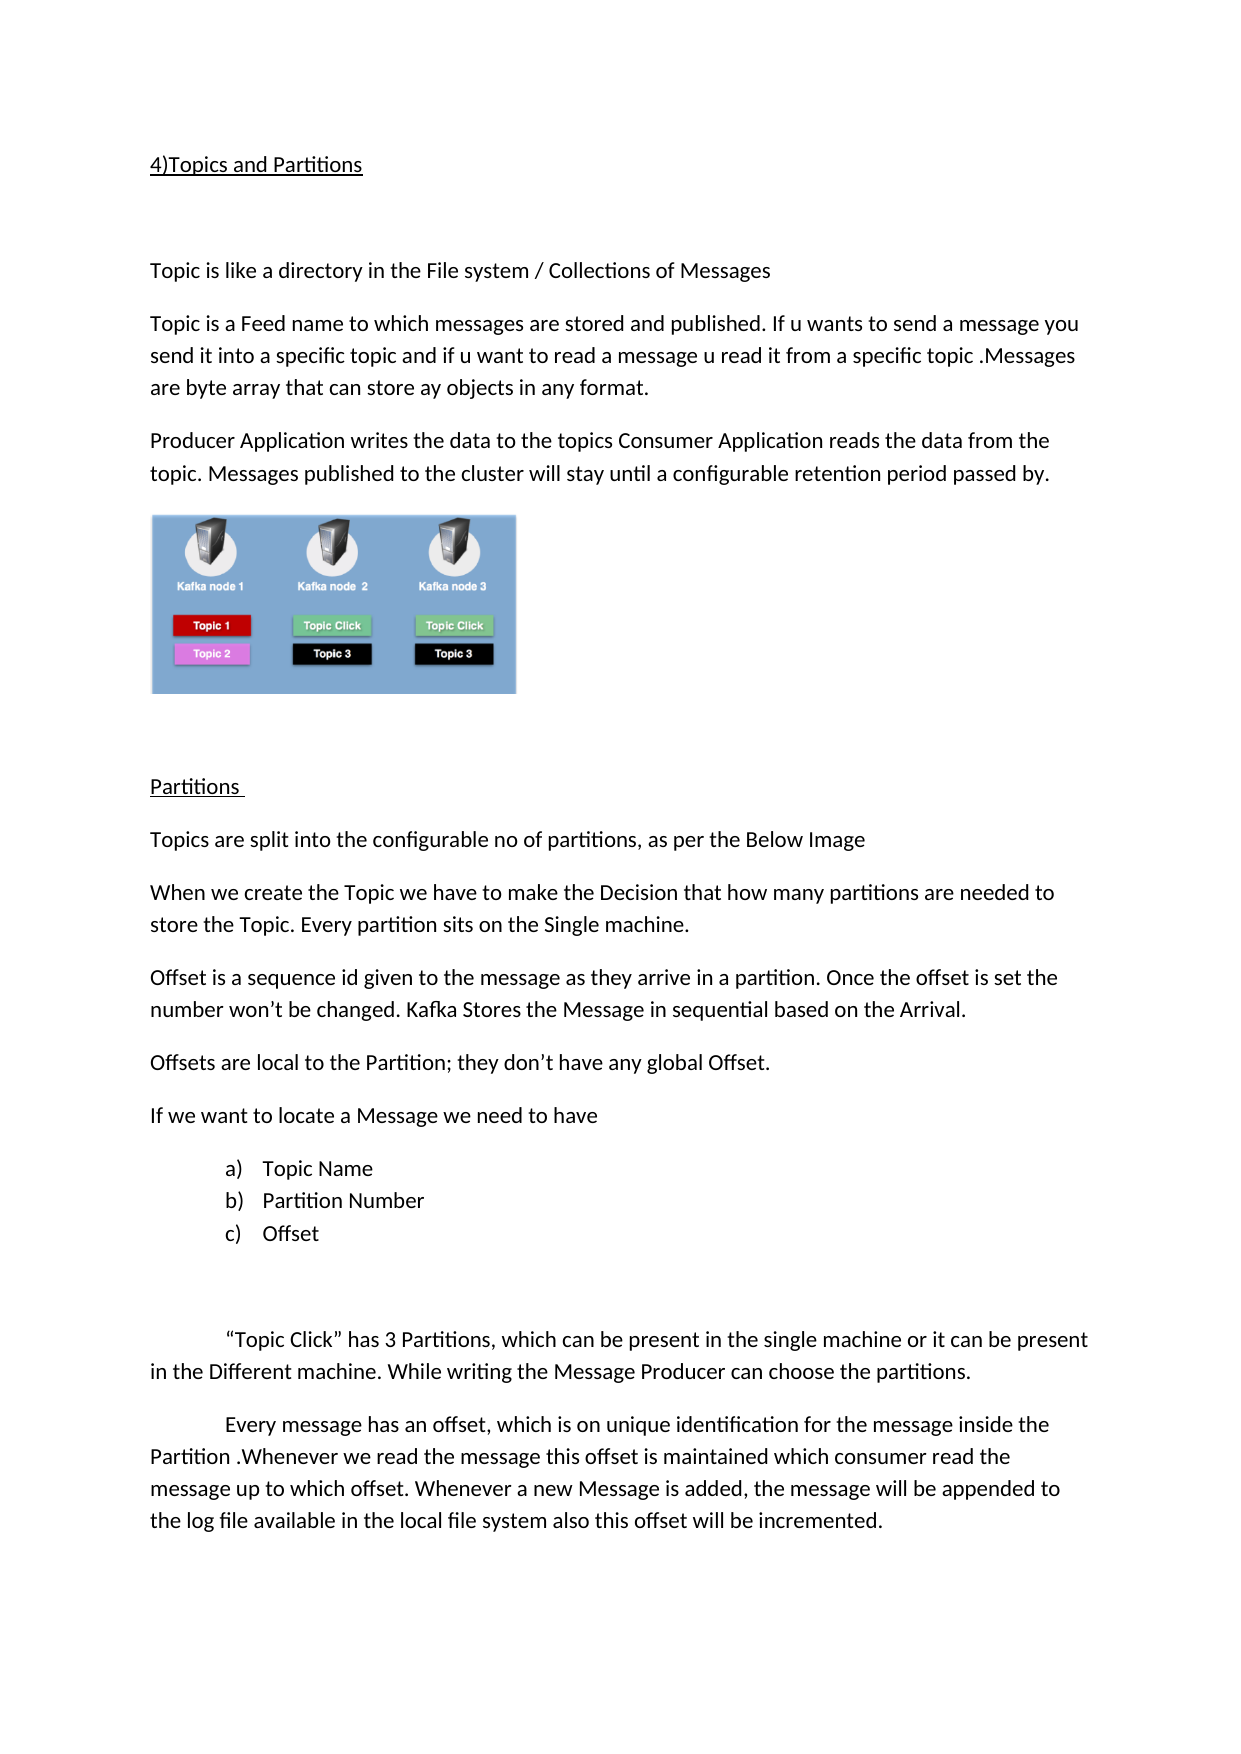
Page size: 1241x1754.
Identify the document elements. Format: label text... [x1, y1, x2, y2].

text Partitions [150, 772, 1090, 800]
text Producer Application writes the data to the topics Consumer Application reads the data from the topic. Messages published to the cluster will stay until a configurable retention period passed by. [150, 426, 1090, 487]
text When we create the Topic we have to make the Decision that how many partitions are needed to store the Topic. Every partition sits on the Single machine. [150, 878, 1090, 938]
text Offsets are local to the Partition; they don’t have any global Offset. [150, 1048, 1090, 1076]
text Offset is a sequence id given to the message as they arrive in a partition. Once the offset is set the number won’t be changed. Kafka Stores the Message in sequential based on the Arrival. [150, 963, 1090, 1023]
text Topic is a Feed name to which messages are stored and published. If u wants to send a message you send it into a specific topic and if u want to read a message u read it from a specific topic .Messages are byte array that can store ay objects in any format. [150, 309, 1090, 401]
list Partition Number [225, 1186, 1090, 1214]
text “Topic Click” has 3 Partitions, which can be present in the single machine or it can be present in the Different machine. While writing the Message Producer can choose the partitions. [150, 1325, 1090, 1385]
text Every message has an offset, which is on unique identification for the message inside the Partition .Whenever we read the message this offset is maintained which consumer read the message up to which offset. Whenever a new Message is added, the message will be appended to the log file available in the local file system also this offset will be incremented. [150, 1410, 1090, 1534]
text Topics are split into the configurable no of partitions, as per the Below Image [150, 825, 1090, 853]
text 4)Topics and Partitions [150, 150, 1090, 178]
picture [150, 511, 518, 694]
list Offset [225, 1219, 1090, 1247]
text If we want to locate a Message we need to have [150, 1101, 1090, 1129]
list Topic Name [225, 1154, 1090, 1182]
text Topic is like a directory in the File system / Collections of Messages [150, 256, 1090, 284]
